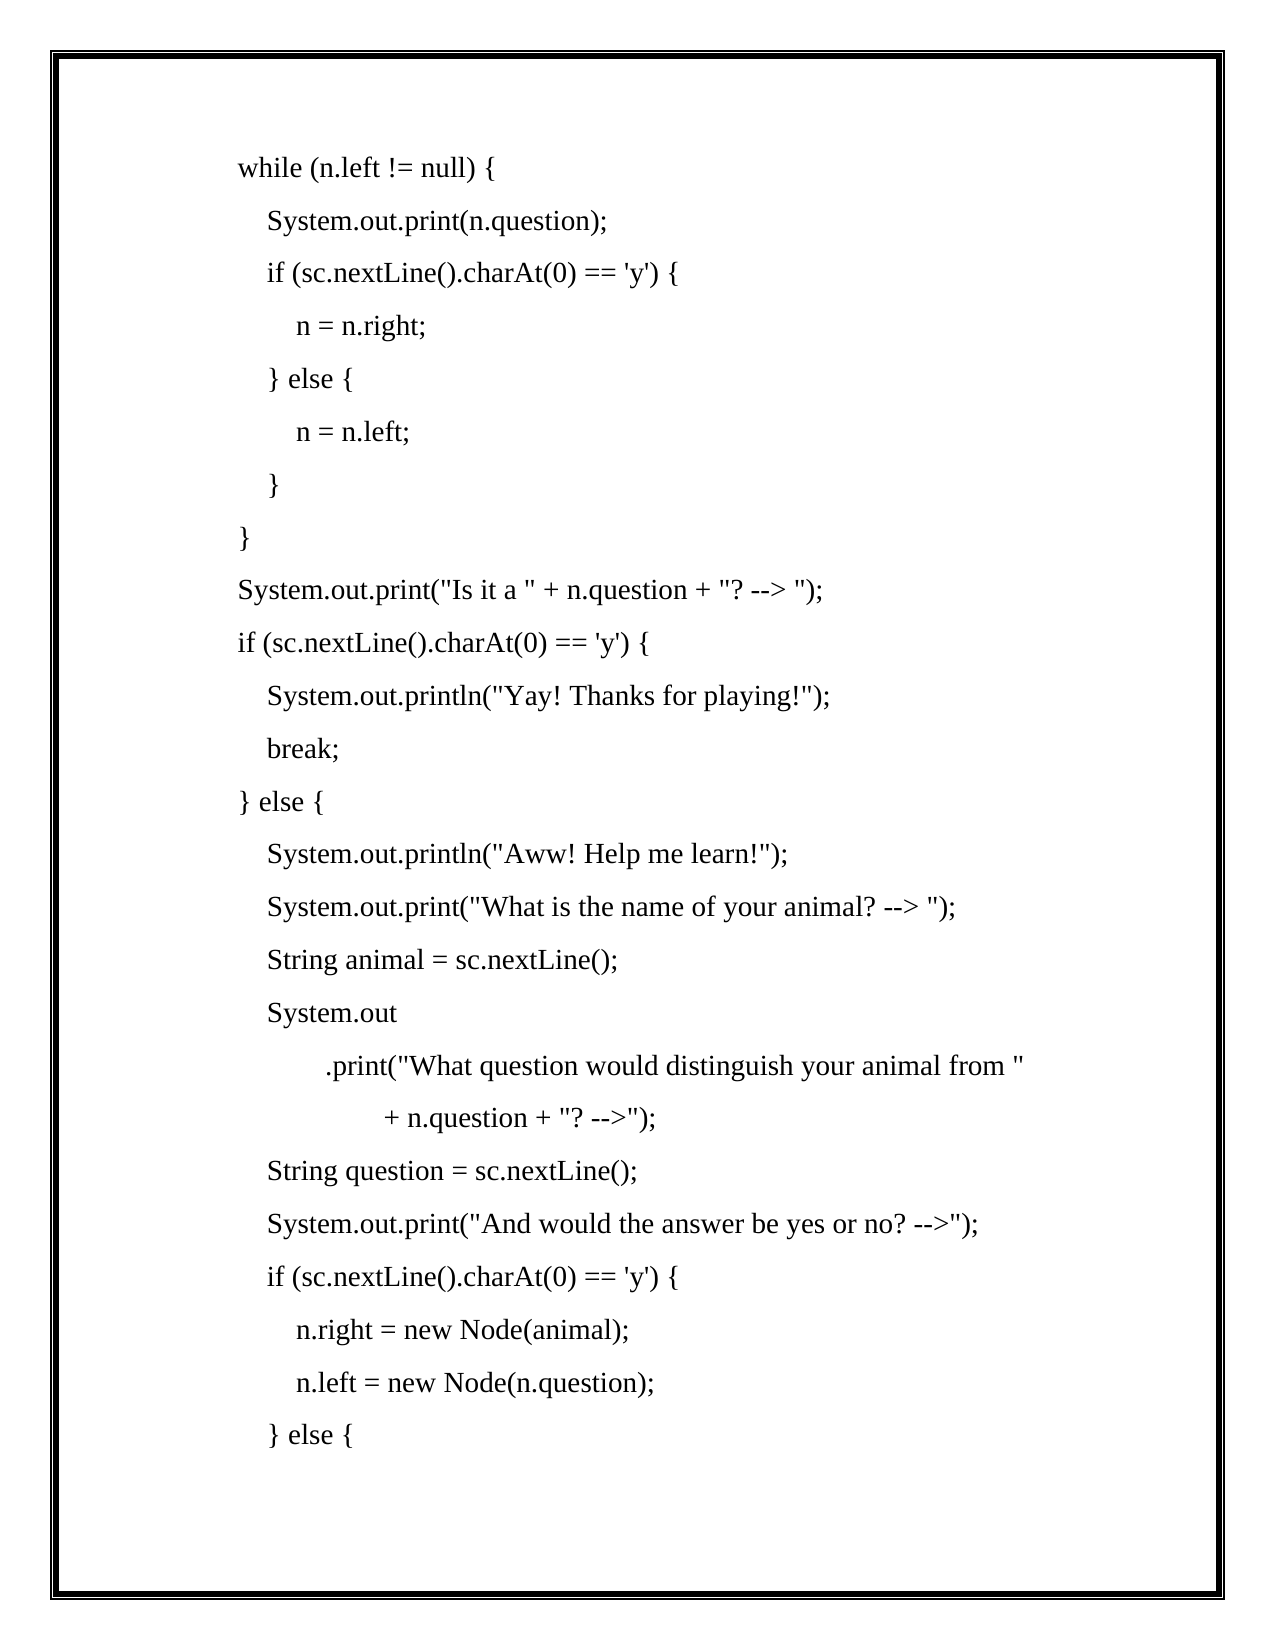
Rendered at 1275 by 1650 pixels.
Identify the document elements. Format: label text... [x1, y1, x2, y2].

text System.out.println("Aww! Help me learn!"); [150, 837, 1125, 870]
text System.out.print(n.question); [150, 203, 1125, 236]
text n = n.left; [150, 414, 1125, 448]
text String animal = sc.nextLine(); [150, 942, 1125, 976]
text System.out.print("What is the name of your animal? --> "); [150, 889, 1125, 923]
text } else { [150, 361, 1125, 395]
text } [150, 520, 1125, 553]
text n.left = new Node(n.question); [150, 1365, 1125, 1398]
text if (sc.nextLine().charAt(0) == 'y') { [150, 625, 1125, 659]
text n = n.right; [150, 308, 1125, 342]
text } [150, 467, 1125, 500]
text System.out.println("Yay! Thanks for playing!"); [150, 678, 1125, 712]
text + n.question + "? -->"); [150, 1101, 1125, 1134]
text System.out.print("Is it a " + n.question + "? --> "); [150, 572, 1125, 606]
text String question = sc.nextLine(); [150, 1153, 1125, 1187]
text } else { [150, 784, 1125, 817]
text } else { [150, 1417, 1125, 1451]
text if (sc.nextLine().charAt(0) == 'y') { [150, 1259, 1125, 1293]
text .print("What question would distinguish your animal from " [150, 1048, 1125, 1081]
text System.out.print("And would the answer be yes or no? -->"); [150, 1206, 1125, 1240]
text if (sc.nextLine().charAt(0) == 'y') { [150, 256, 1125, 289]
text n.right = new Node(animal); [150, 1312, 1125, 1345]
text while (n.left != null) { [150, 150, 1125, 183]
text System.out [150, 995, 1125, 1028]
text break; [150, 731, 1125, 764]
